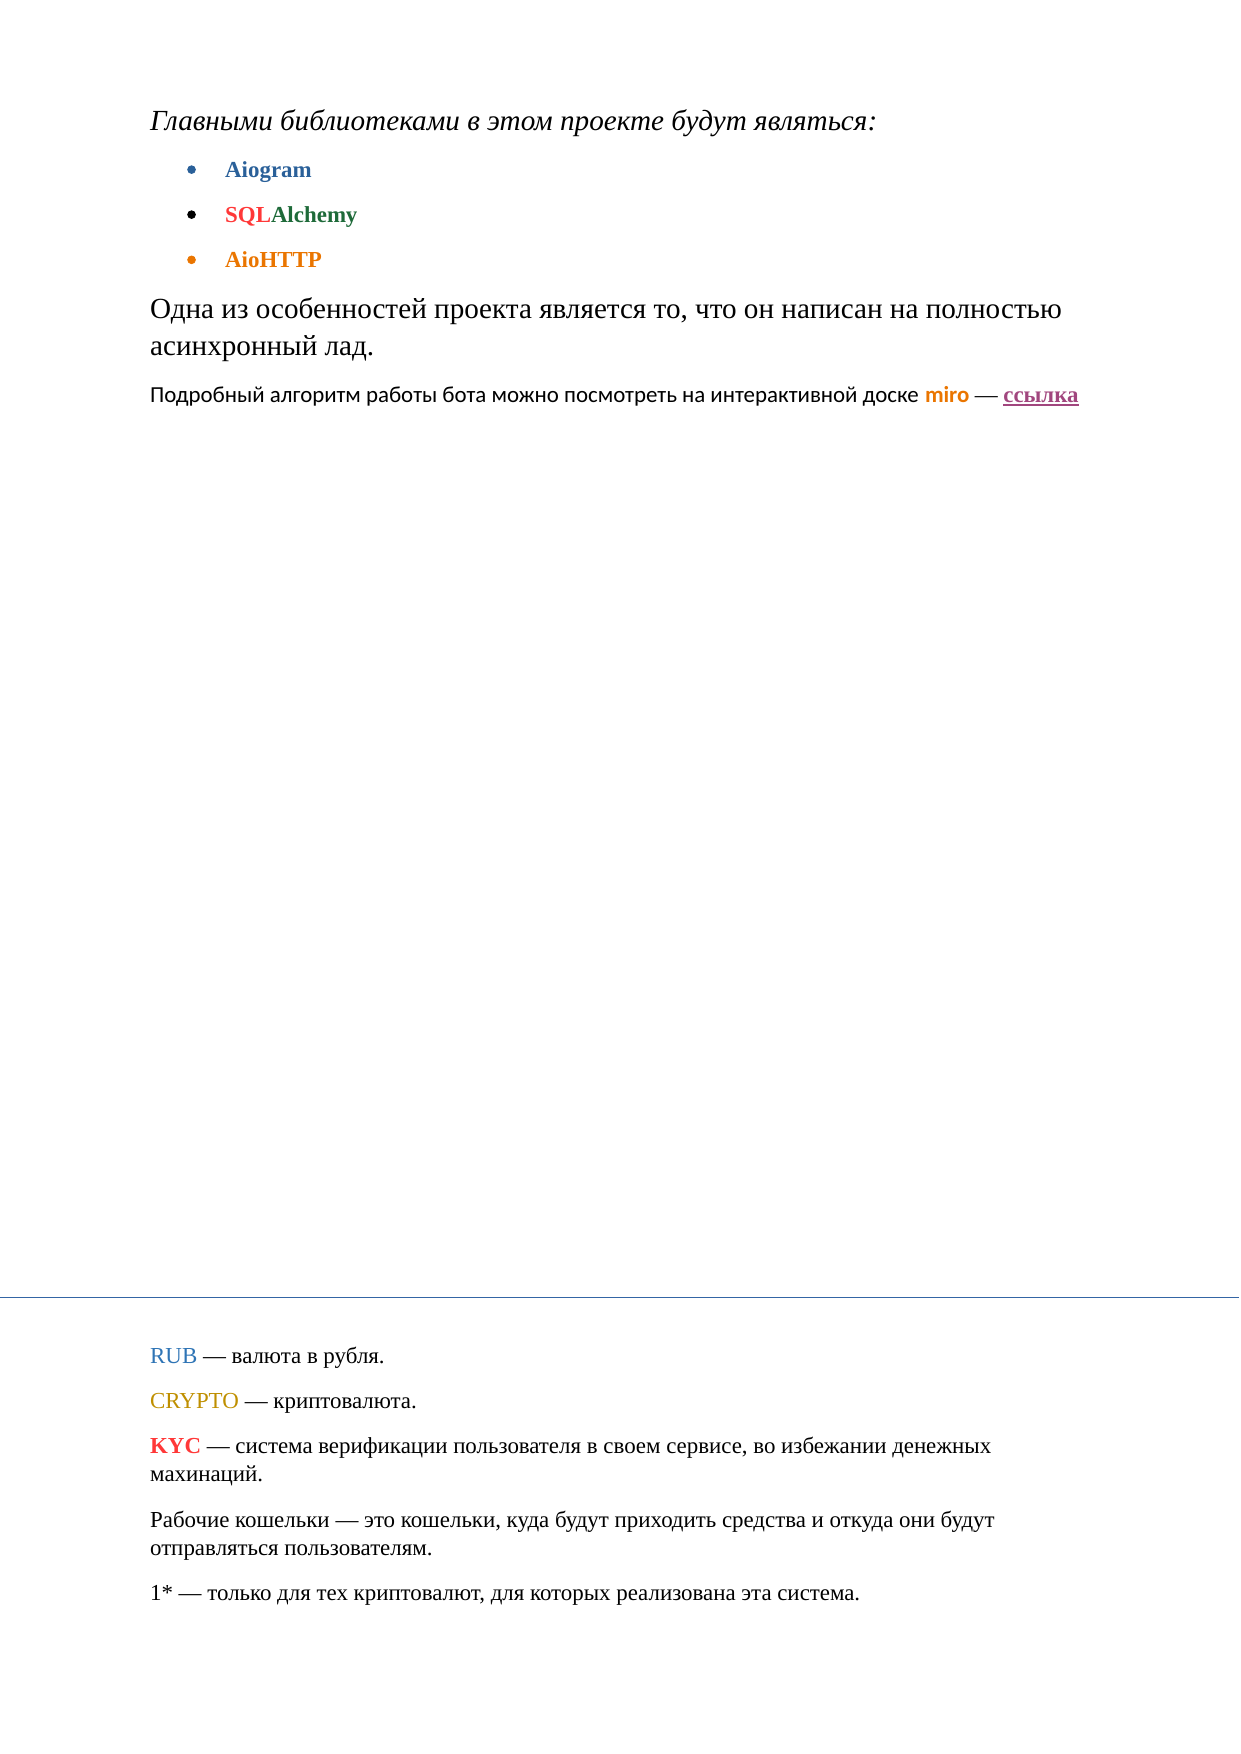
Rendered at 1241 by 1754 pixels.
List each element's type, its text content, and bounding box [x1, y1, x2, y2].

list AioHTTP [187, 246, 1090, 273]
text CRYPTO — криптовалюта. [150, 1387, 1090, 1413]
text Одна из особенностей проекта является то, что он написан на полностью асинхронный лад. [150, 292, 1090, 361]
list SQLAlchemy [187, 201, 1090, 228]
list Aiogram [187, 156, 1090, 183]
text Главными библиотеками в этом проекте будут являться: [150, 103, 1090, 137]
text KYC — система верификации пользователя в своем сервисе, во избежании денежных махинаций. [150, 1432, 1090, 1487]
text RUB — валюта в рубля. [150, 1342, 1090, 1368]
text Рабочие кошельки — это кошельки, куда будут приходить средства и откуда они будут отправляться пользователям. [150, 1506, 1090, 1560]
text Подробный алгоритм работы бота можно посмотреть на интерактивной доске miro — ссылка [150, 381, 1090, 408]
text 1* — только для тех криптовалют, для которых реализована эта система. [150, 1579, 1090, 1606]
